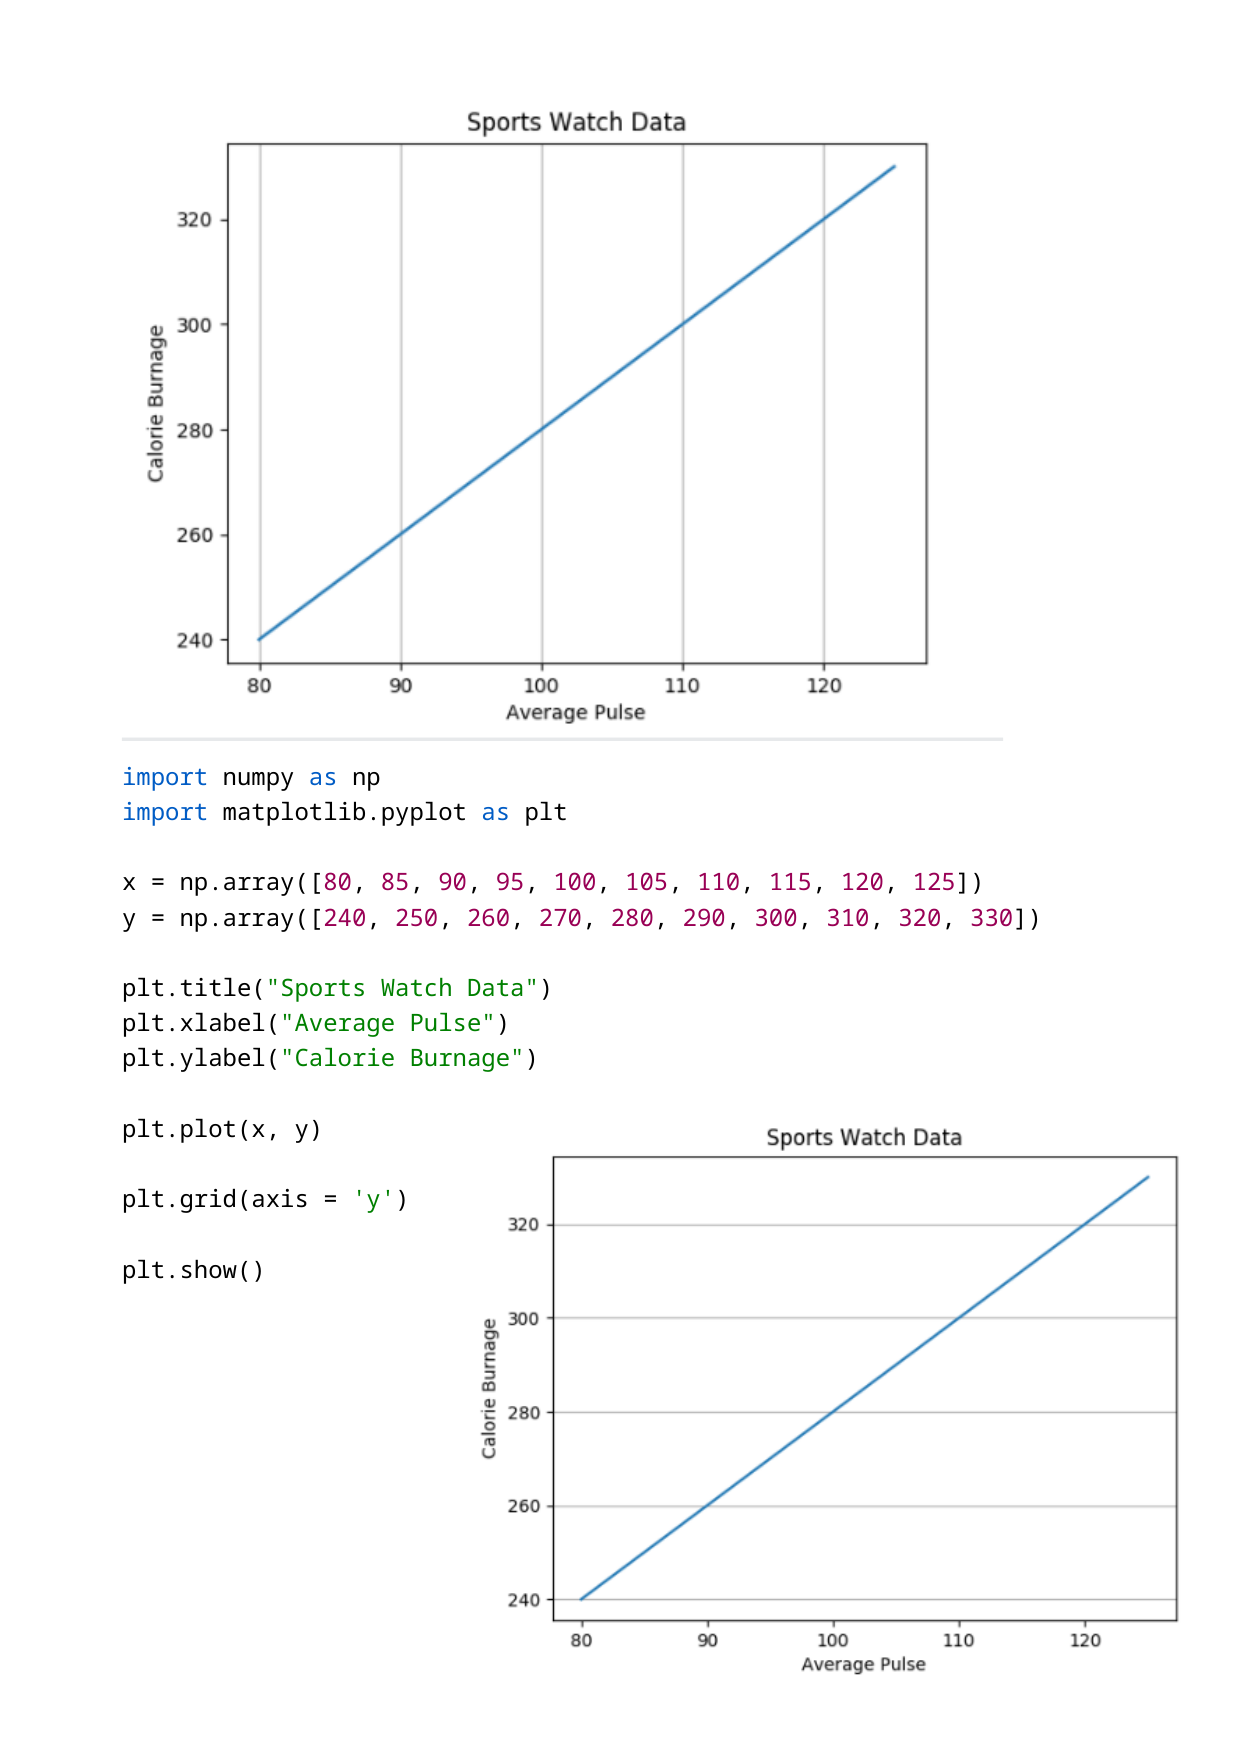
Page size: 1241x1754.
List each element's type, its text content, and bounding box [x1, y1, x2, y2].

picture [458, 1109, 1218, 1685]
text import numpy as np import matplotlib.pyplot as plt x = np.array([80, 85, 90, 95, 100, 105, 110, 115, 120, 125]) y = np.array([240, 250, 260, 270, 280, 290, 300, 310, 320, 330]) plt.title("Sports Watch Data") plt.xlabel("Average Pulse") plt.ylabel("Calorie Burnage") plt.plot(x, y) plt.grid(axis = 'y') plt.show() [122, 759, 1153, 1285]
picture [121, 84, 1004, 741]
